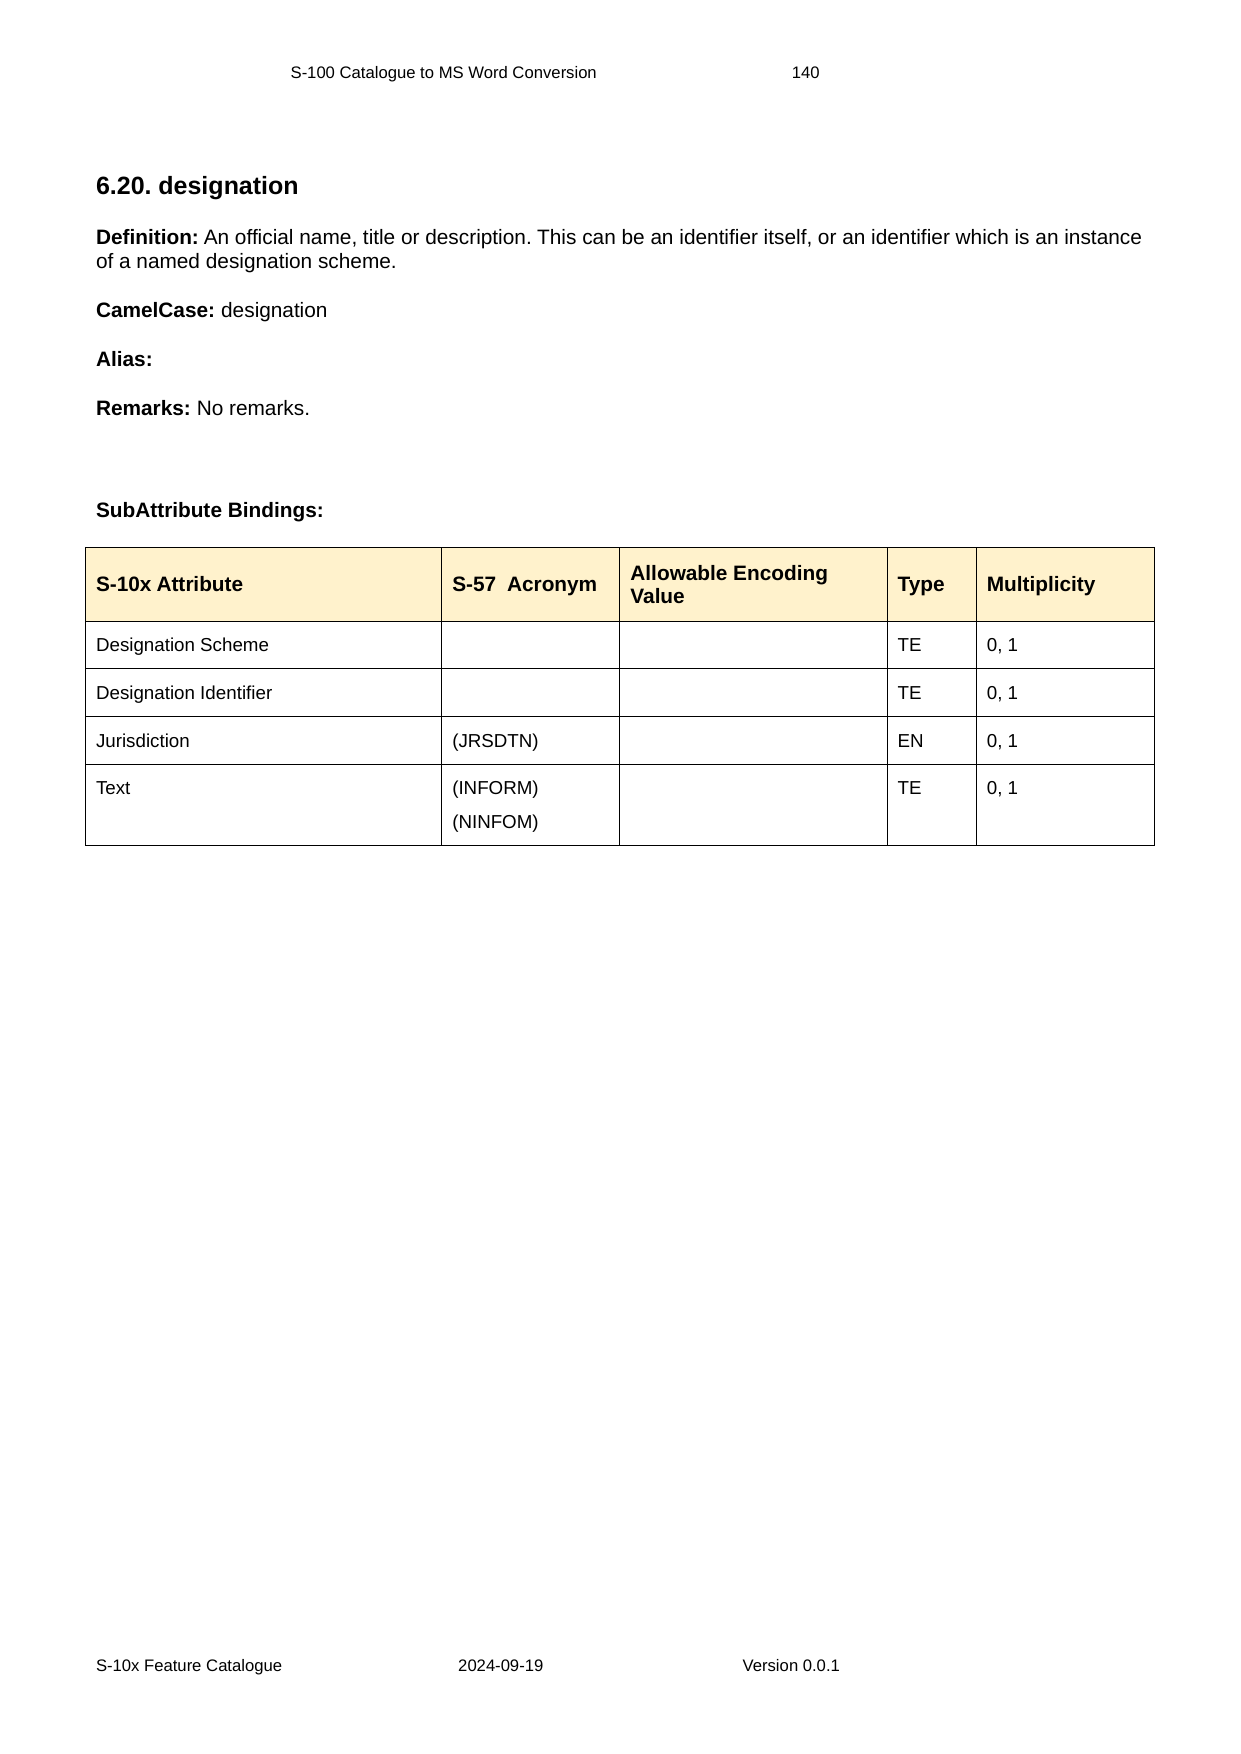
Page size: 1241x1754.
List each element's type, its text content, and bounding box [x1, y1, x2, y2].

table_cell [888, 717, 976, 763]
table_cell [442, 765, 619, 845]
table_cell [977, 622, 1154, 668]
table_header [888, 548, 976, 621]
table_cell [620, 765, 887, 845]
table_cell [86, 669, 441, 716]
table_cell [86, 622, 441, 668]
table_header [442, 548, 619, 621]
text SubAttribute Bindings: [96, 498, 1144, 522]
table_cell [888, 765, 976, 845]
text Definition: An official name, title or description. This can be an identifier itself, or an identifier which is an instance of a named designation scheme. [96, 224, 1144, 272]
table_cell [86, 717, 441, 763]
text CamelCase: designation [96, 297, 1144, 321]
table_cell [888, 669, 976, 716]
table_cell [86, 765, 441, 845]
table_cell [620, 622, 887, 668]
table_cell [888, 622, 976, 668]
text Alias: [96, 346, 1144, 370]
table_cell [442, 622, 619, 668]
text 6.20. designation [96, 171, 1144, 199]
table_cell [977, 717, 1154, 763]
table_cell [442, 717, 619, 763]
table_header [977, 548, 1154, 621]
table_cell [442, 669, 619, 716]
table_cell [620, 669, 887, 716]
text Remarks: No remarks. [96, 395, 1144, 419]
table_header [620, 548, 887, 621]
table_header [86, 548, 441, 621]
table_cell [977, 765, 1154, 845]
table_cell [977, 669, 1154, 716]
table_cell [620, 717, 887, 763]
